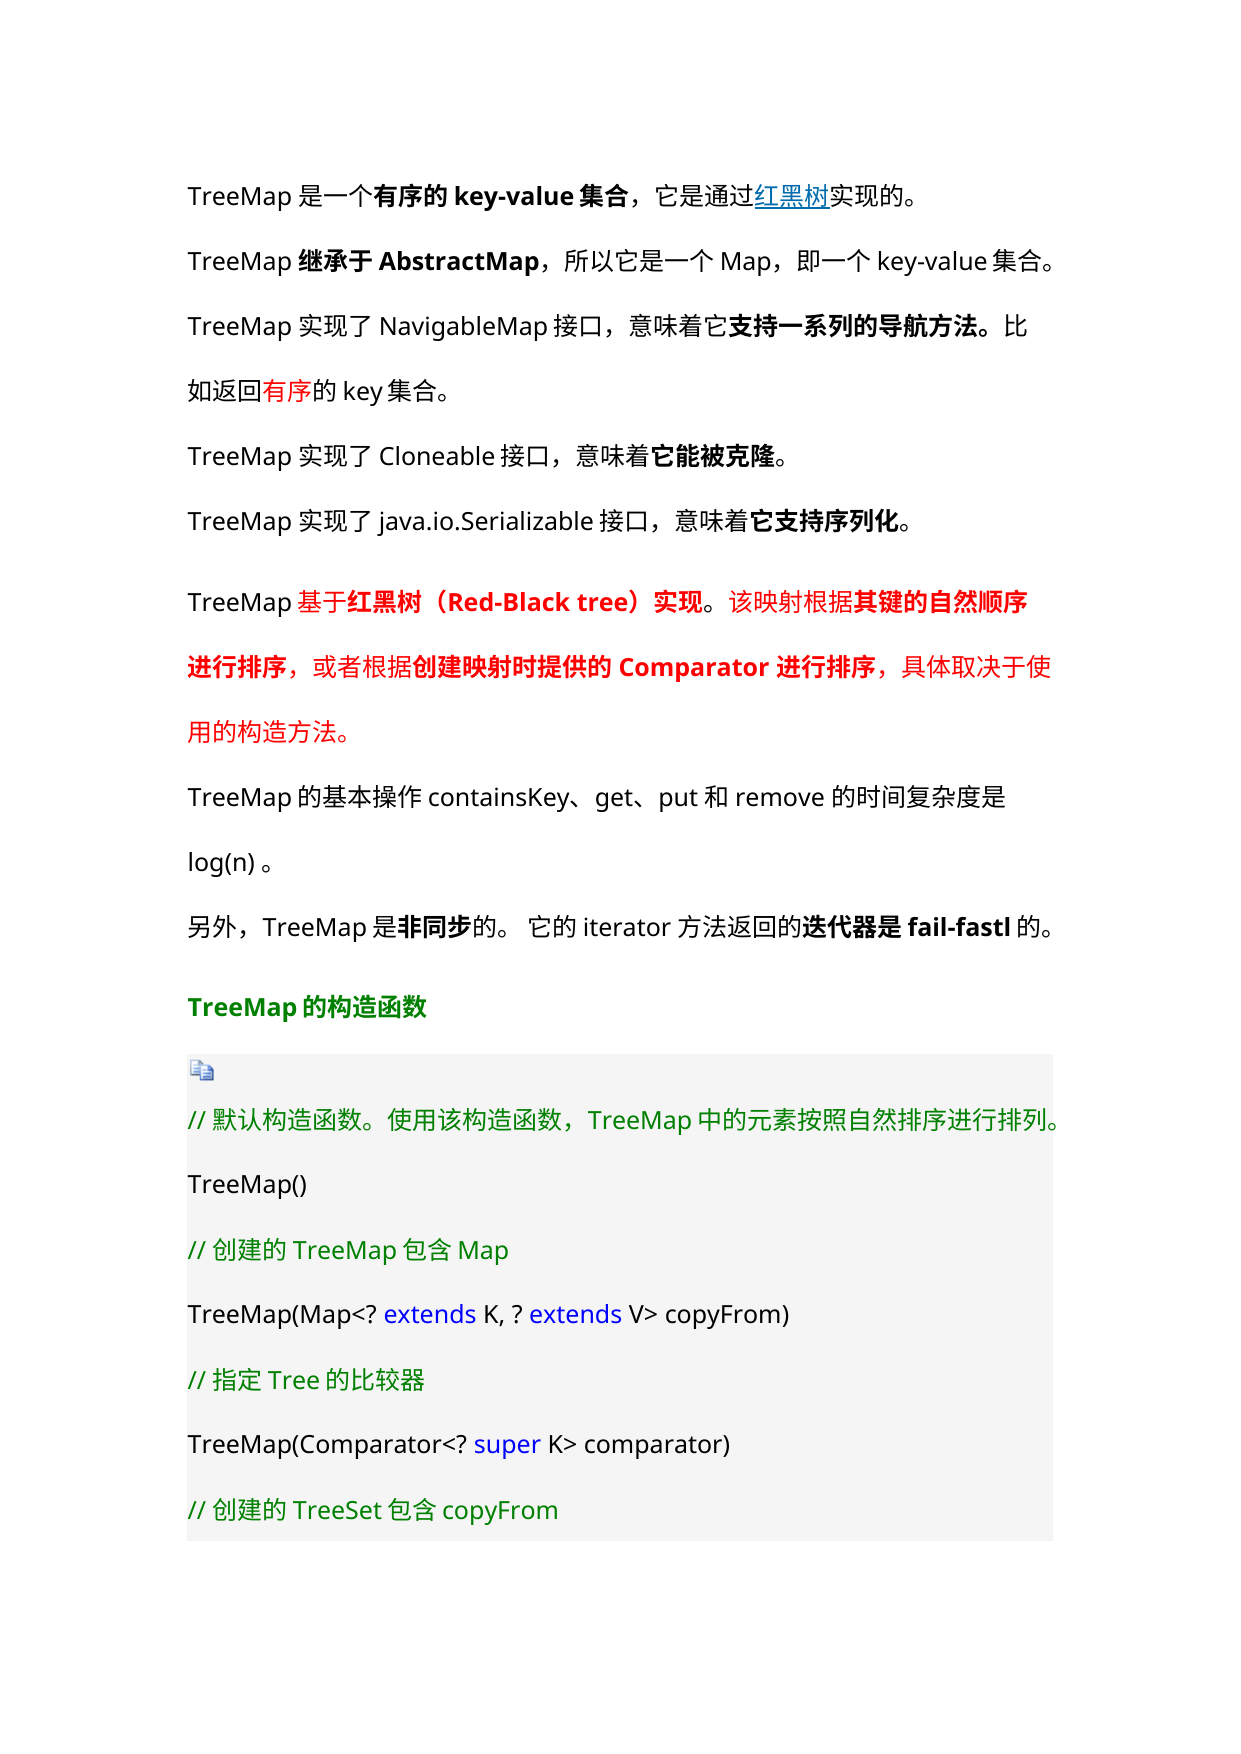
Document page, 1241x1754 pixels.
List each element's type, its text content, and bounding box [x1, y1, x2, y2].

text // 默认构造函数。使用该构造函数，TreeMap中的元素按照自然排序进行排列。 [187, 1086, 1053, 1151]
text // 创建的TreeMap包含Map [187, 1216, 1053, 1281]
text TreeMap基于红黑树（Red-Black tree）实现。该映射根据其键的自然顺序进行排序，或者根据创建映射时提供的 Comparator 进行排序，具体取决于使用的构造方法。 TreeMap的基本操作 containsKey、get、put 和 remove 的时间复杂度是 log(n) 。 另外，TreeMap是非同步的。 它的iterator 方法返回的迭代器是fail-fastl的。 [187, 568, 1053, 958]
text // 创建的TreeSet包含copyFrom [187, 1476, 1053, 1541]
text TreeMap的构造函数 [187, 973, 1053, 1038]
text TreeMap 是一个有序的key-value集合，它是通过红黑树实现的。 TreeMap 继承于AbstractMap，所以它是一个Map，即一个key-value集合。 TreeMap 实现了NavigableMap接口，意味着它支持一系列的导航方法。比如返回有序的key集合。 TreeMap 实现了Cloneable接口，意味着它能被克隆。 TreeMap 实现了java.io.Serializable接口，意味着它支持序列化。 [187, 162, 1053, 552]
text TreeMap() [187, 1151, 1053, 1216]
picture [187, 1053, 219, 1086]
text TreeMap(Map<? extends K, ? extends V> copyFrom) [187, 1281, 1053, 1346]
text TreeMap(Comparator<? super K> comparator) [187, 1411, 1053, 1476]
text // 指定Tree的比较器 [187, 1346, 1053, 1411]
